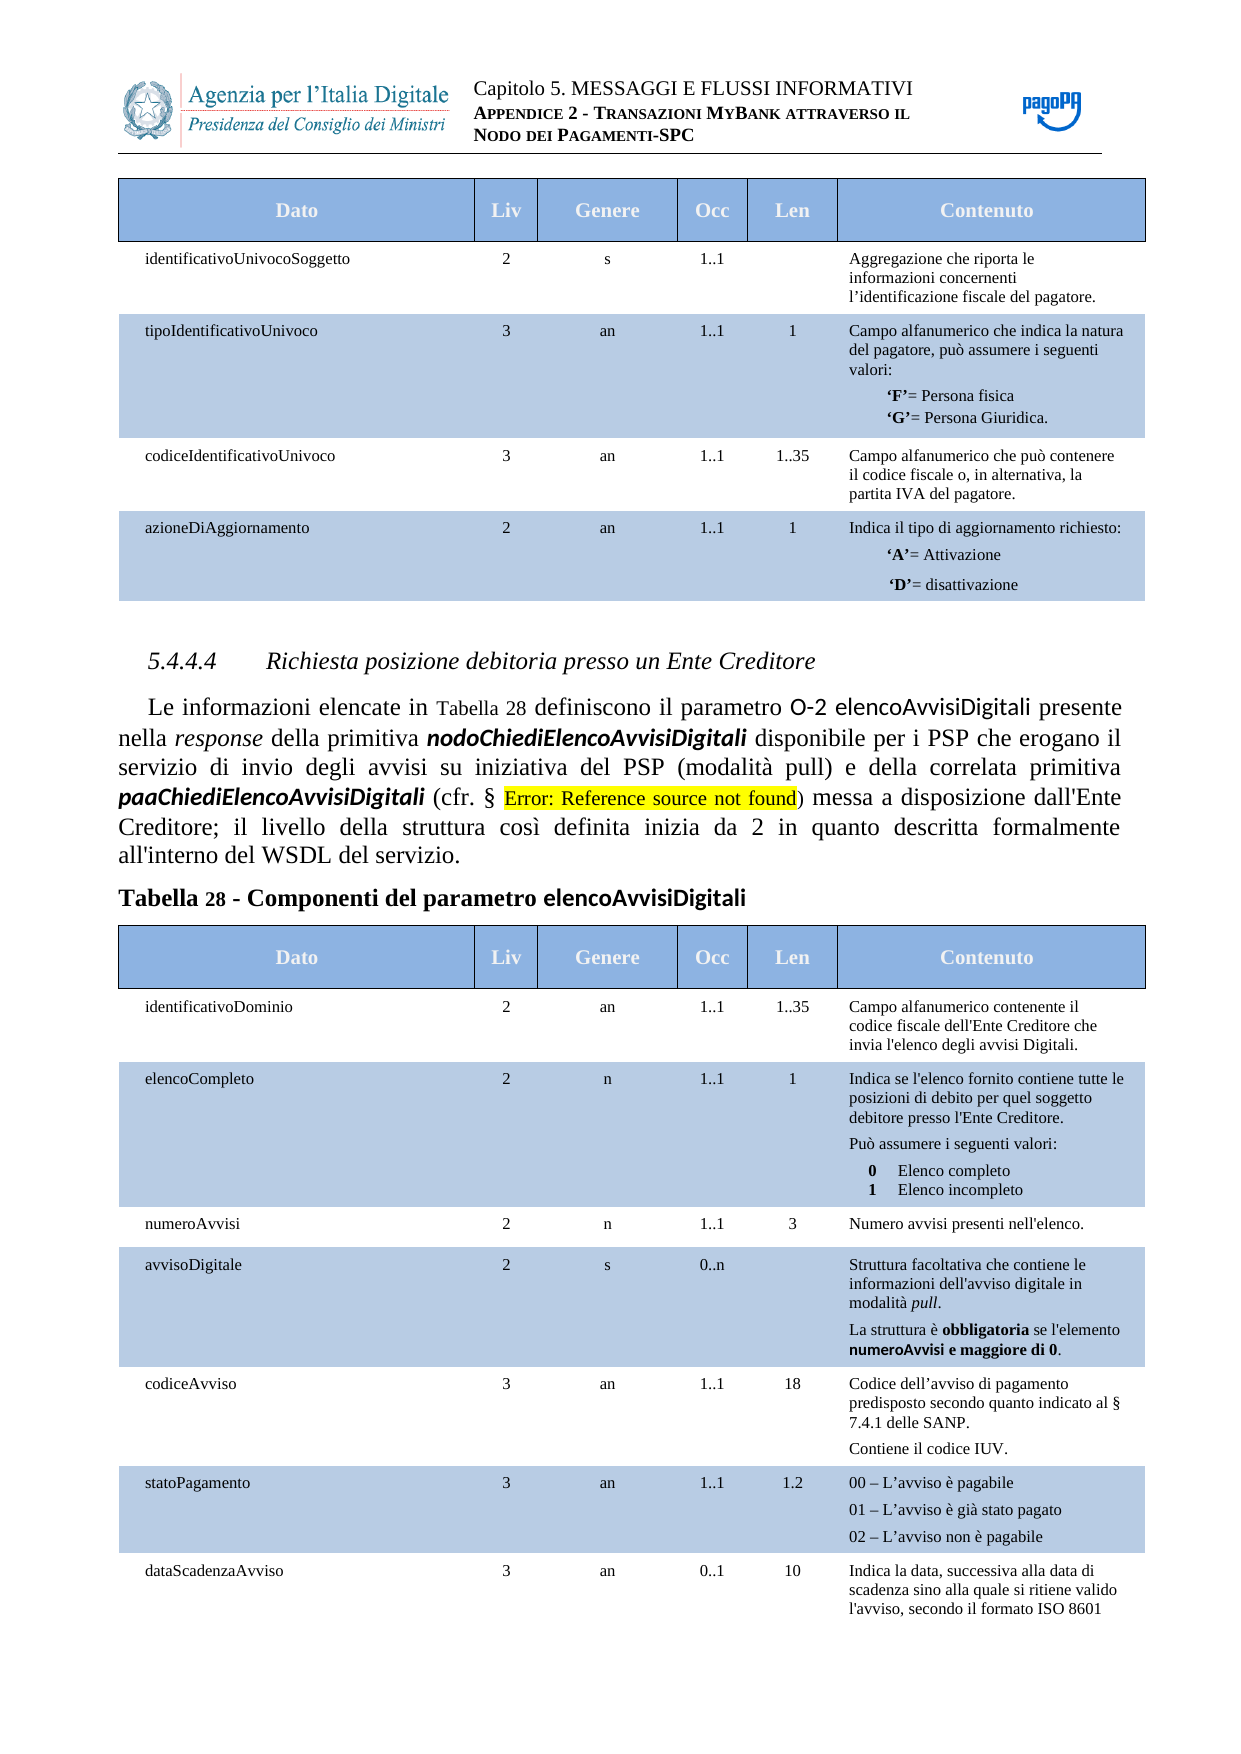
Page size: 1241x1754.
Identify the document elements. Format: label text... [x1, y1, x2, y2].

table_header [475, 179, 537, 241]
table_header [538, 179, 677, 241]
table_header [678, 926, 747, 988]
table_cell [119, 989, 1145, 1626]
picture [1017, 85, 1091, 136]
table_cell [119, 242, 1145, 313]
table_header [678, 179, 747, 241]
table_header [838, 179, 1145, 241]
text Richiesta posizione debitoria presso un Ente Creditore [148, 646, 1122, 675]
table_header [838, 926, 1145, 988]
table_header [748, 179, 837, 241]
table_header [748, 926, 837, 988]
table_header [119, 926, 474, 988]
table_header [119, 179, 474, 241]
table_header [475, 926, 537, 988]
text Tabella 28 - Componenti del parametro elencoAvvisiDigitali [118, 882, 1122, 912]
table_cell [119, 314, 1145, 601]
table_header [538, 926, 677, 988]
